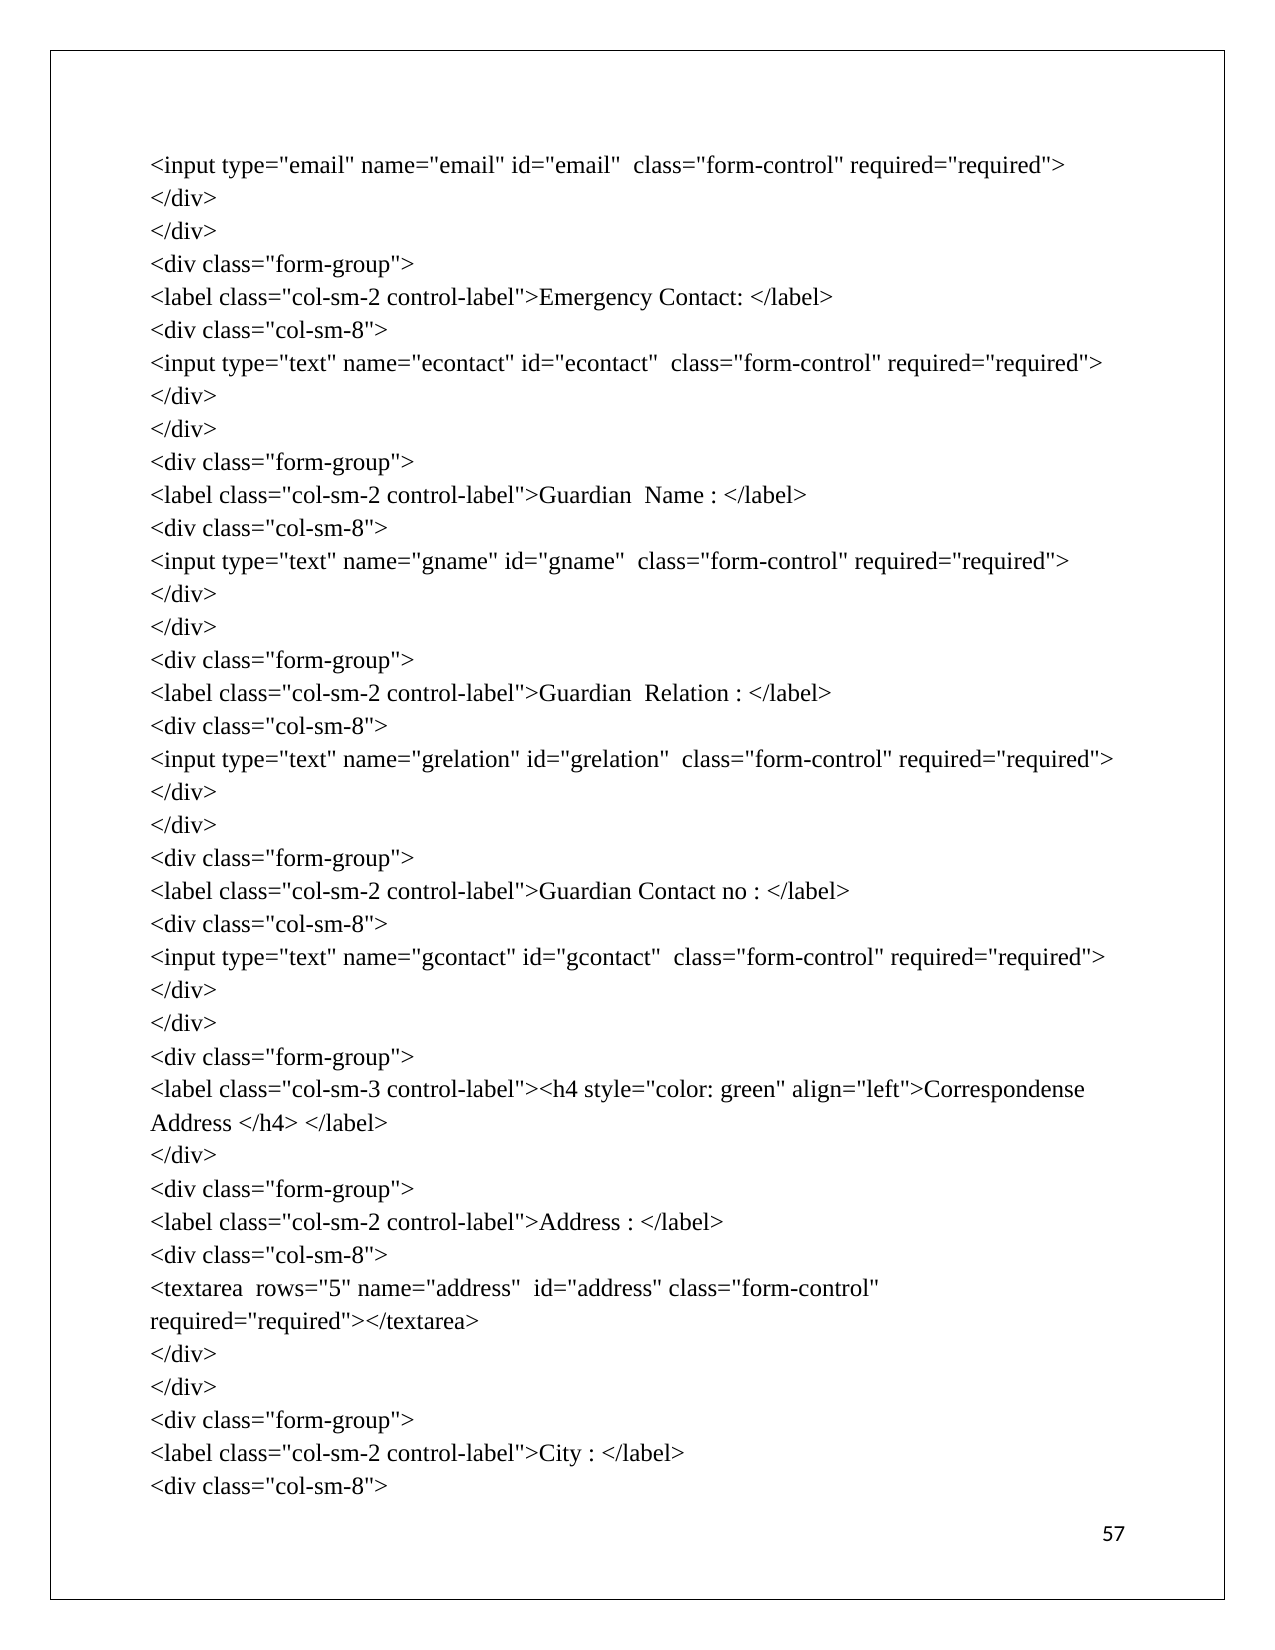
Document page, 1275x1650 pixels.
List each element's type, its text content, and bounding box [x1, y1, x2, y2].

text <div class="form-group"> [150, 447, 1125, 476]
text <input type="text" name="gcontact" id="gcontact" class="form-control" required="required"> [150, 942, 1125, 971]
text </div> [150, 1008, 1125, 1037]
text <input type="text" name="grelation" id="grelation" class="form-control" required="required"> [150, 744, 1125, 773]
text </div> [150, 183, 1125, 212]
text <div class="form-group"> [150, 1405, 1125, 1433]
text <input type="email" name="email" id="email" class="form-control" required="required"> [150, 150, 1125, 179]
text <label class="col-sm-2 control-label">Guardian Contact no : </label> [150, 876, 1125, 905]
text <label class="col-sm-2 control-label">Guardian Name : </label> [150, 480, 1125, 509]
text </div> [150, 1141, 1125, 1169]
text <div class="col-sm-8"> [150, 1471, 1125, 1499]
text <label class="col-sm-2 control-label">Address : </label> [150, 1207, 1125, 1235]
text <label class="col-sm-3 control-label"><h4 style="color: green" align="left">Correspondense Address </h4> </label> [150, 1074, 1125, 1136]
text </div> [150, 612, 1125, 641]
text </div> [150, 777, 1125, 806]
text <div class="col-sm-8"> [150, 315, 1125, 344]
text <div class="col-sm-8"> [150, 1240, 1125, 1268]
text </div> [150, 414, 1125, 443]
text <div class="form-group"> [150, 1174, 1125, 1202]
text <div class="col-sm-8"> [150, 909, 1125, 938]
text <textarea rows="5" name="address" id="address" class="form-control" required="required"></textarea> [150, 1273, 1125, 1334]
text <div class="col-sm-8"> [150, 513, 1125, 542]
text <div class="form-group"> [150, 645, 1125, 674]
text <label class="col-sm-2 control-label">City : </label> [150, 1438, 1125, 1467]
text </div> [150, 976, 1125, 1004]
text </div> [150, 810, 1125, 839]
text </div> [150, 579, 1125, 608]
text <label class="col-sm-2 control-label">Emergency Contact: </label> [150, 282, 1125, 311]
text <div class="form-group"> [150, 249, 1125, 278]
text </div> [150, 216, 1125, 245]
text </div> [150, 1339, 1125, 1367]
text <div class="col-sm-8"> [150, 711, 1125, 740]
text <div class="form-group"> [150, 843, 1125, 872]
text <input type="text" name="gname" id="gname" class="form-control" required="required"> [150, 546, 1125, 575]
text <input type="text" name="econtact" id="econtact" class="form-control" required="required"> [150, 348, 1125, 377]
text <div class="form-group"> [150, 1042, 1125, 1070]
text </div> [150, 381, 1125, 410]
text </div> [150, 1372, 1125, 1401]
text <label class="col-sm-2 control-label">Guardian Relation : </label> [150, 678, 1125, 707]
